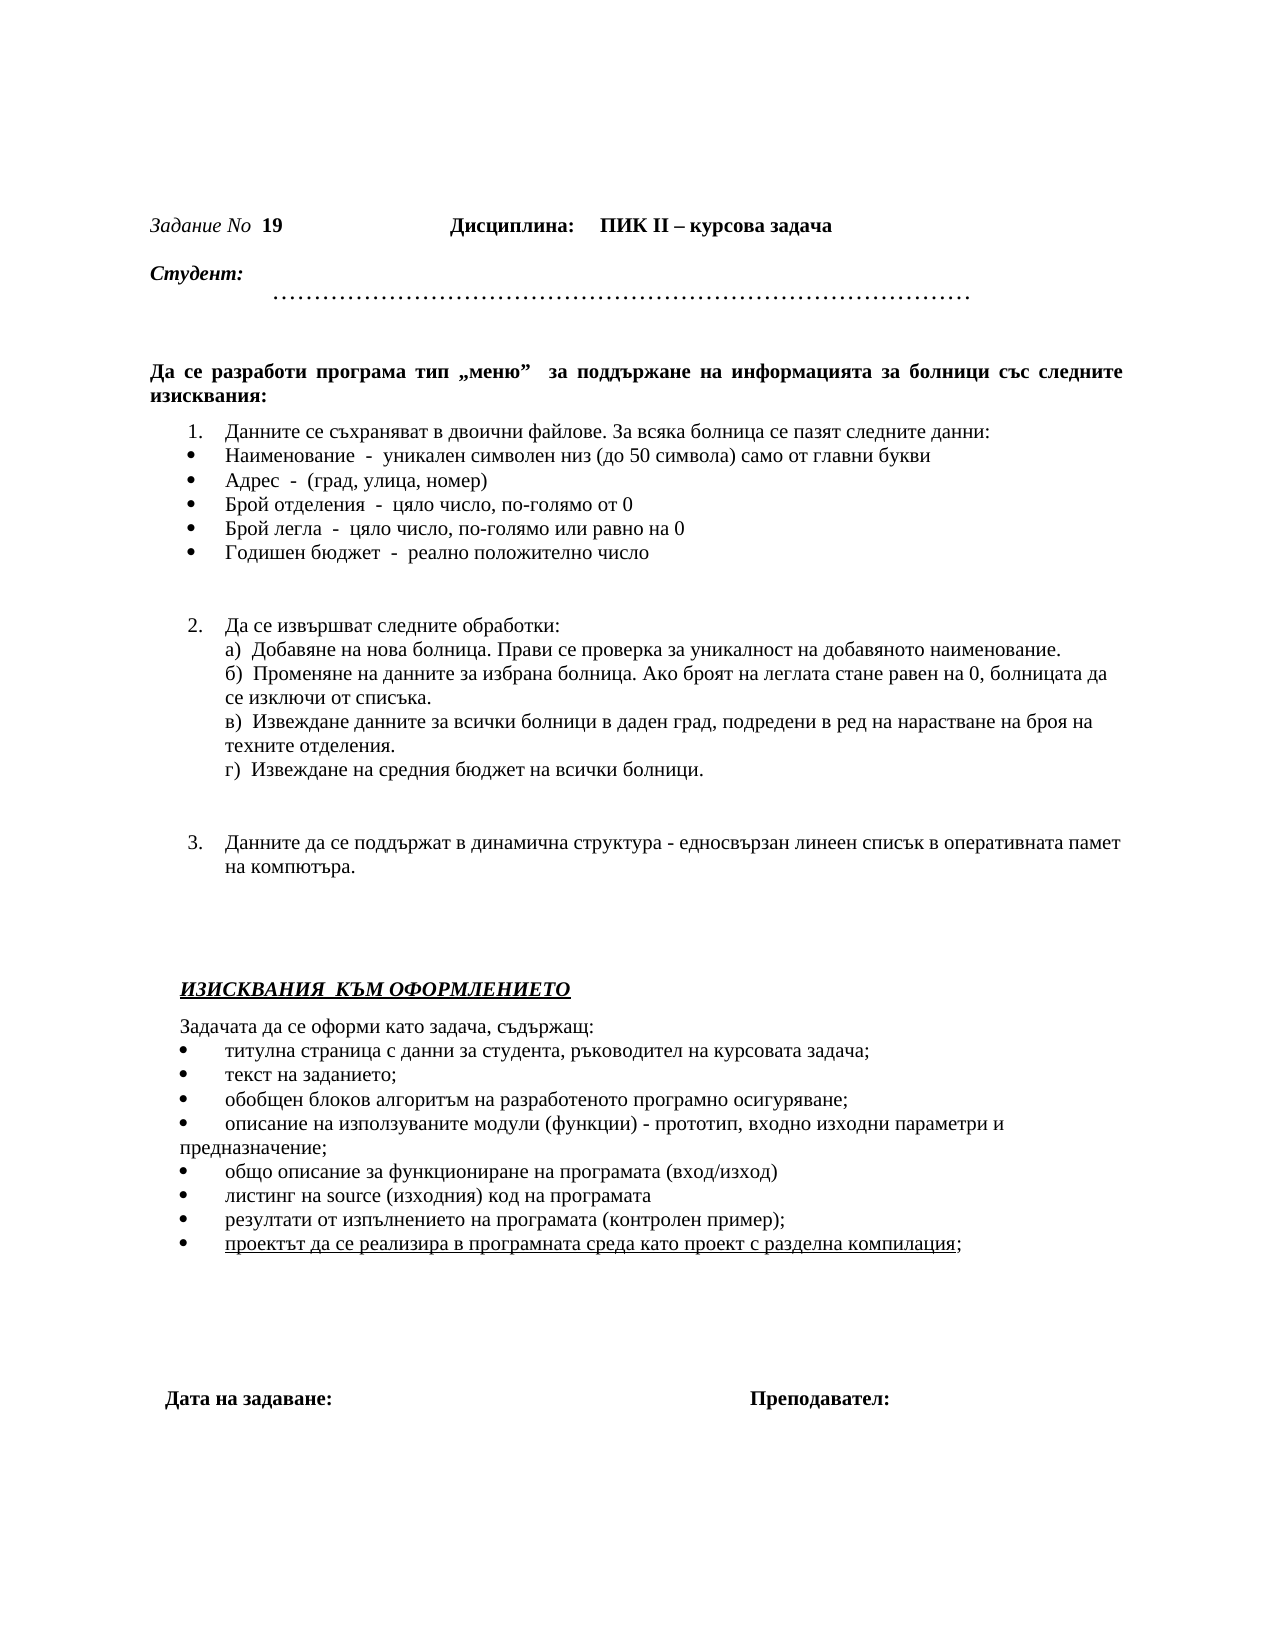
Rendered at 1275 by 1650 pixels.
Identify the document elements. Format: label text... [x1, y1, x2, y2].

list Брой легла - цяло число, по-голямо или равно на 0 [187, 516, 1125, 540]
list проектът да се реализира в програмната среда като проект с разделна компилация; [179, 1231, 1125, 1255]
list описание на използуваните модули (функции) - прототип, входно изходни параметри и предназначение; [179, 1111, 1125, 1159]
text Дата на задаване: Преподавател: [165, 1386, 1125, 1410]
list резултати от изпълнението на програмата (контролен пример); [179, 1207, 1125, 1231]
list Годишен бюджет - реално положително число [187, 540, 1125, 564]
list общо описание за функциониране на програмата (вход/изход) [179, 1159, 1125, 1183]
list текст на заданието; [179, 1062, 1125, 1086]
text Да се разработи програма тип „меню” за поддържане на информацията за болници със следните изисквания: [150, 359, 1125, 407]
list Адрес - (град, улица, номер) [187, 467, 1125, 492]
list Данните се съхраняват в двоични файлове. За всяка болница се пазят следните данни: [187, 419, 1125, 443]
list Наименование - уникален символен низ (до 50 символа) само от главни букви [187, 443, 1125, 467]
list Данните да се поддържат в динамична структура - едносвързан линеен списък в оперативната памет на компютъра. [187, 830, 1125, 878]
list титулна страница с данни за студента, ръководител на курсовата задача; [179, 1038, 1125, 1062]
list Брой отделения - цяло число, по-голямо от 0 [187, 492, 1125, 516]
list Да се извършват следните обработки: а) Добавяне на нова болница. Прави се проверка за уникалност на добавяното наименование. б) Променяне на данните за избрана болница. Ако броят на леглата стане равен на 0, болницата да се изключи от списъка. в) Извеждане данните за всички болници в даден град, подредени в ред на нарастване на броя на техните отделения. г) Извеждане на средния бюджет на всички болници. [187, 613, 1125, 781]
list обобщен блоков алгоритъм на разработеното програмно осигуряване; [179, 1086, 1125, 1111]
text Задание No 19 Дисциплина: ПИК II – курсова задача [150, 212, 1125, 237]
text Задачата да се оформи като задача, съдържащ: [179, 1014, 1125, 1038]
subtitle ИзискваниЯ към оформлението [179, 977, 1125, 1001]
text Студент: [150, 261, 1125, 285]
list листинг на source (изходния) код на програмата [179, 1183, 1125, 1207]
